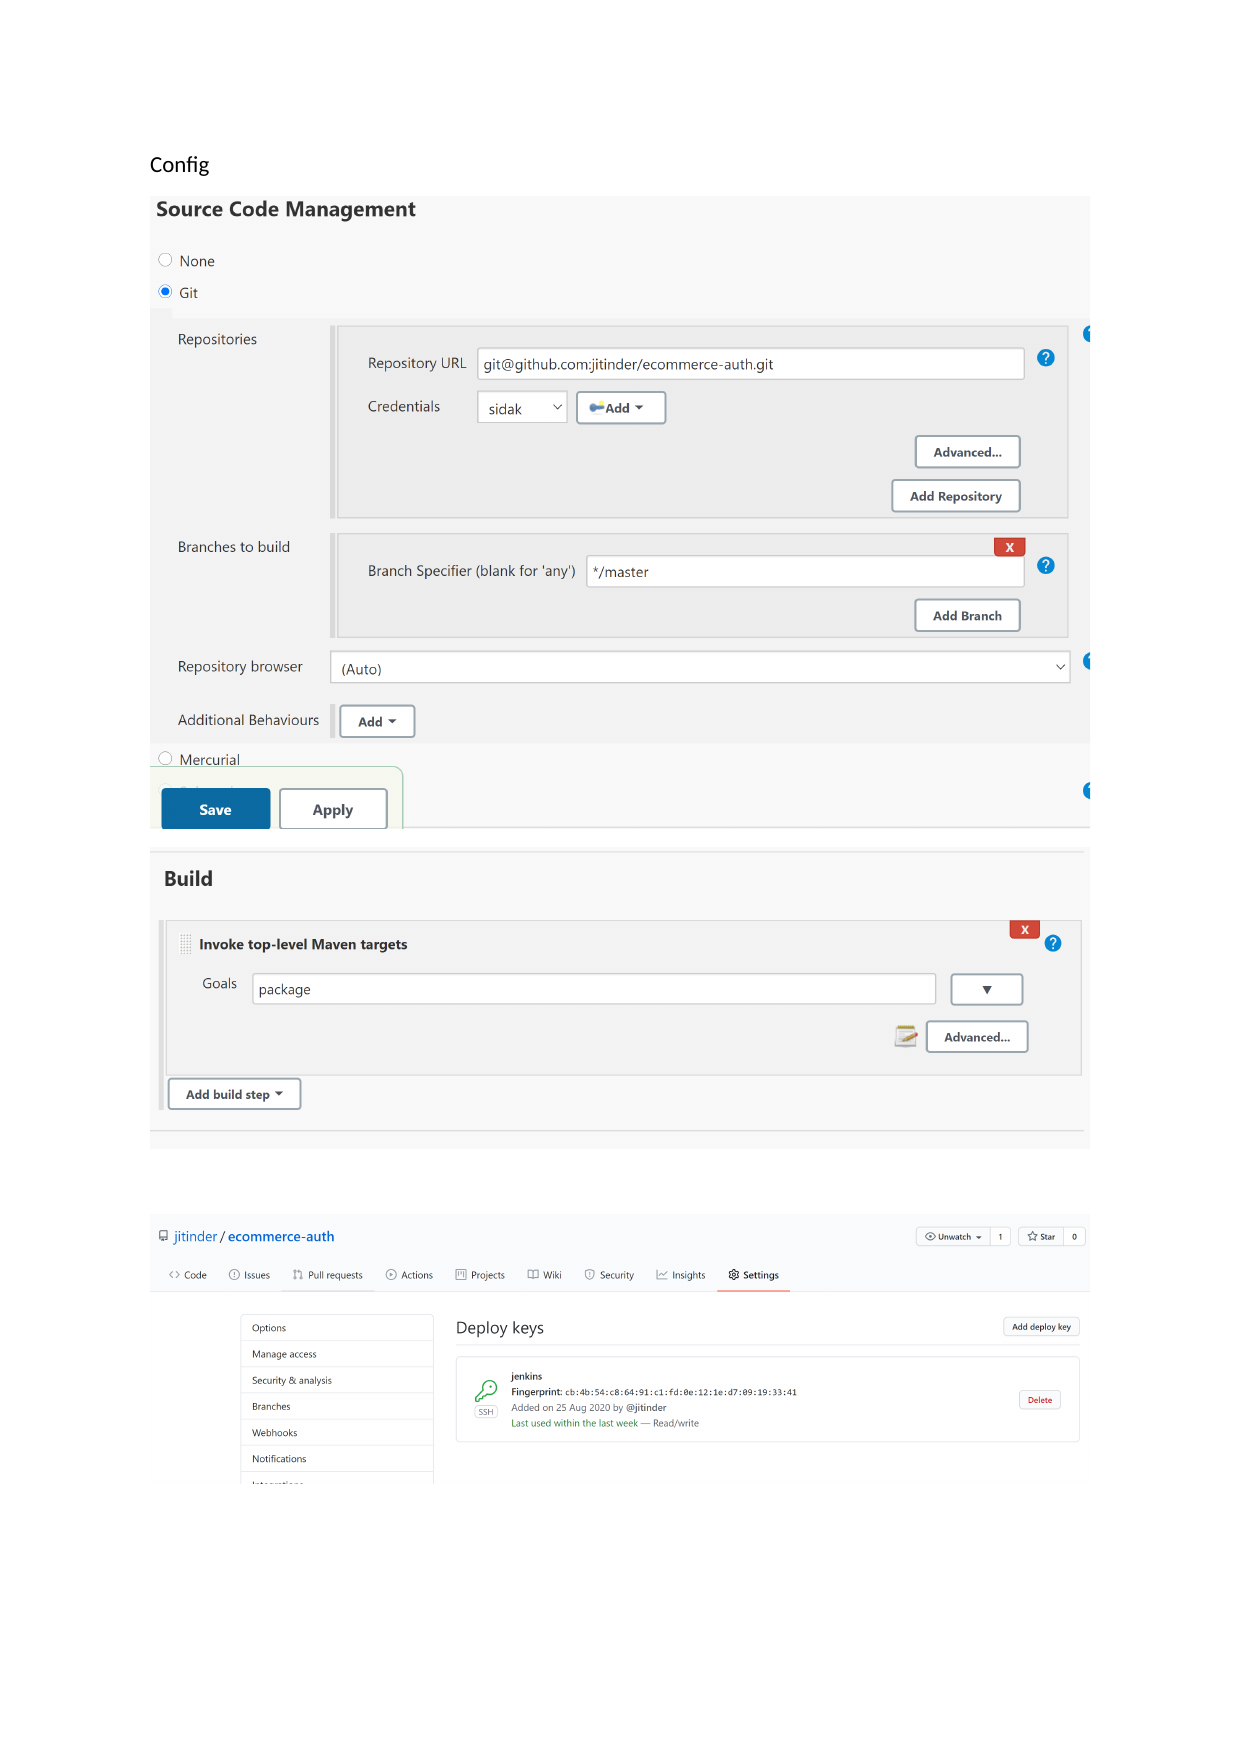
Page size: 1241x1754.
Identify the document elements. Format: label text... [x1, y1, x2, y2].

picture [150, 1214, 1091, 1484]
picture [150, 847, 1091, 1149]
text Config [150, 150, 1090, 178]
picture [150, 196, 1091, 829]
